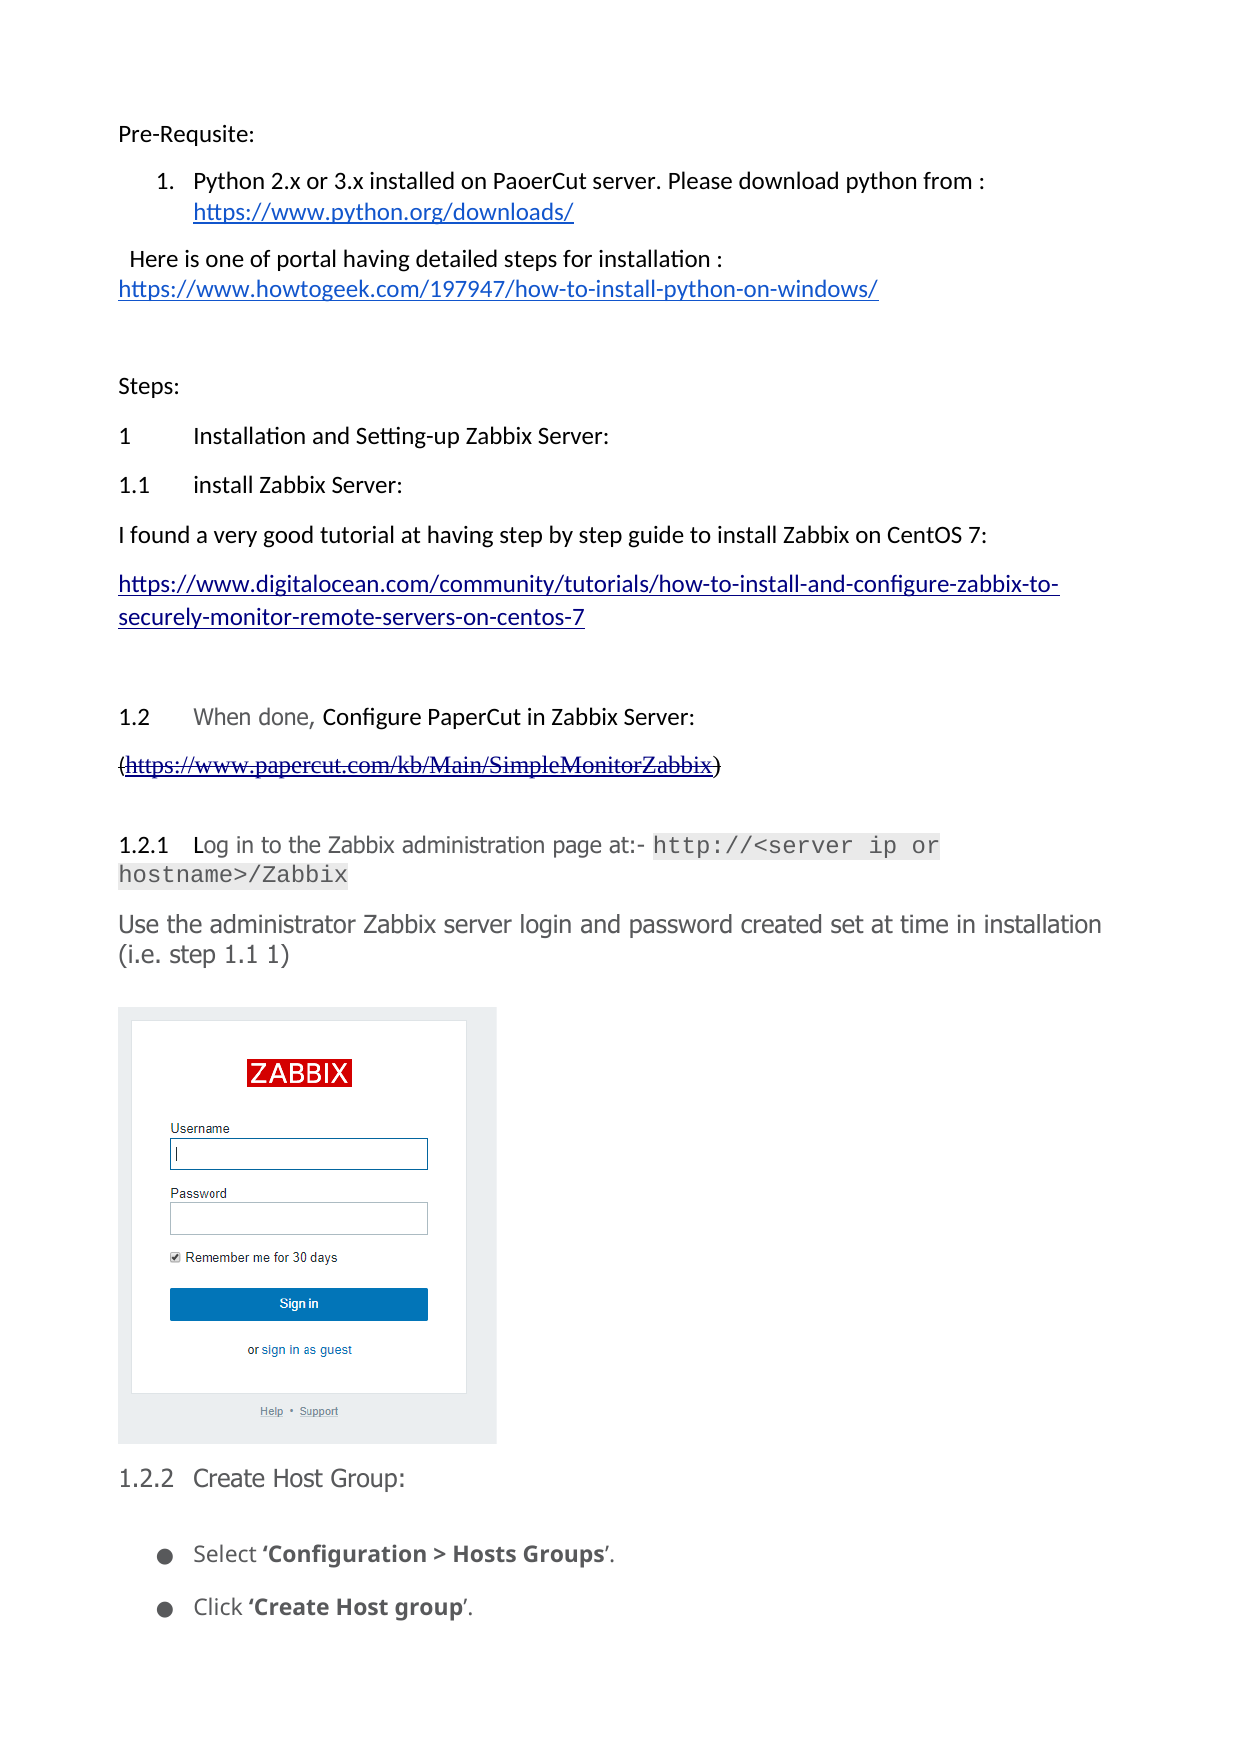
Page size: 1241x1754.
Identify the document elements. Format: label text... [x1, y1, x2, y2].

text I found a very good tutorial at having step by step guide to install Zabbix on CentOS 7: [118, 519, 1122, 549]
text 1.1 install Zabbix Server: [118, 469, 1122, 500]
text 1.2.1 Log in to the Zabbix administration page at:- http://<server ip or hostname>/Zabbix [118, 829, 1122, 890]
text Here is one of portal having detailed steps for installation : https://www.howtogeek.com/197947/how-to-install-python-on-windows/ [118, 243, 1122, 304]
list Python 2.x or 3.x installed on PaoerCut server. Please download python from : https://www.python.org/downloads/ [156, 165, 1122, 226]
text Pre-Requsite: [118, 118, 1122, 149]
list Click ‘Create Host group’. [156, 1585, 1122, 1627]
text Use the administrator Zabbix server login and password created set at time in installation (i.e. step 1.1 1) [118, 908, 1122, 969]
text Steps: [118, 370, 1122, 401]
text 1.2 When done, Configure PaperCut in Zabbix Server: [118, 701, 1122, 731]
text https://www.digitalocean.com/community/tutorials/how-to-install-and-configure-zabbix-to-securely-monitor-remote-servers-on-centos-7 [118, 569, 1122, 632]
text 1.2.2 Create Host Group: [118, 1463, 1122, 1493]
text (https://www.papercut.com/kb/Main/SimpleMonitorZabbix) [118, 750, 1122, 779]
picture [118, 1007, 497, 1444]
text 1 Installation and Setting-up Zabbix Server: [118, 420, 1122, 450]
list Select ‘Configuration > Hosts Groups’. [156, 1532, 1122, 1575]
